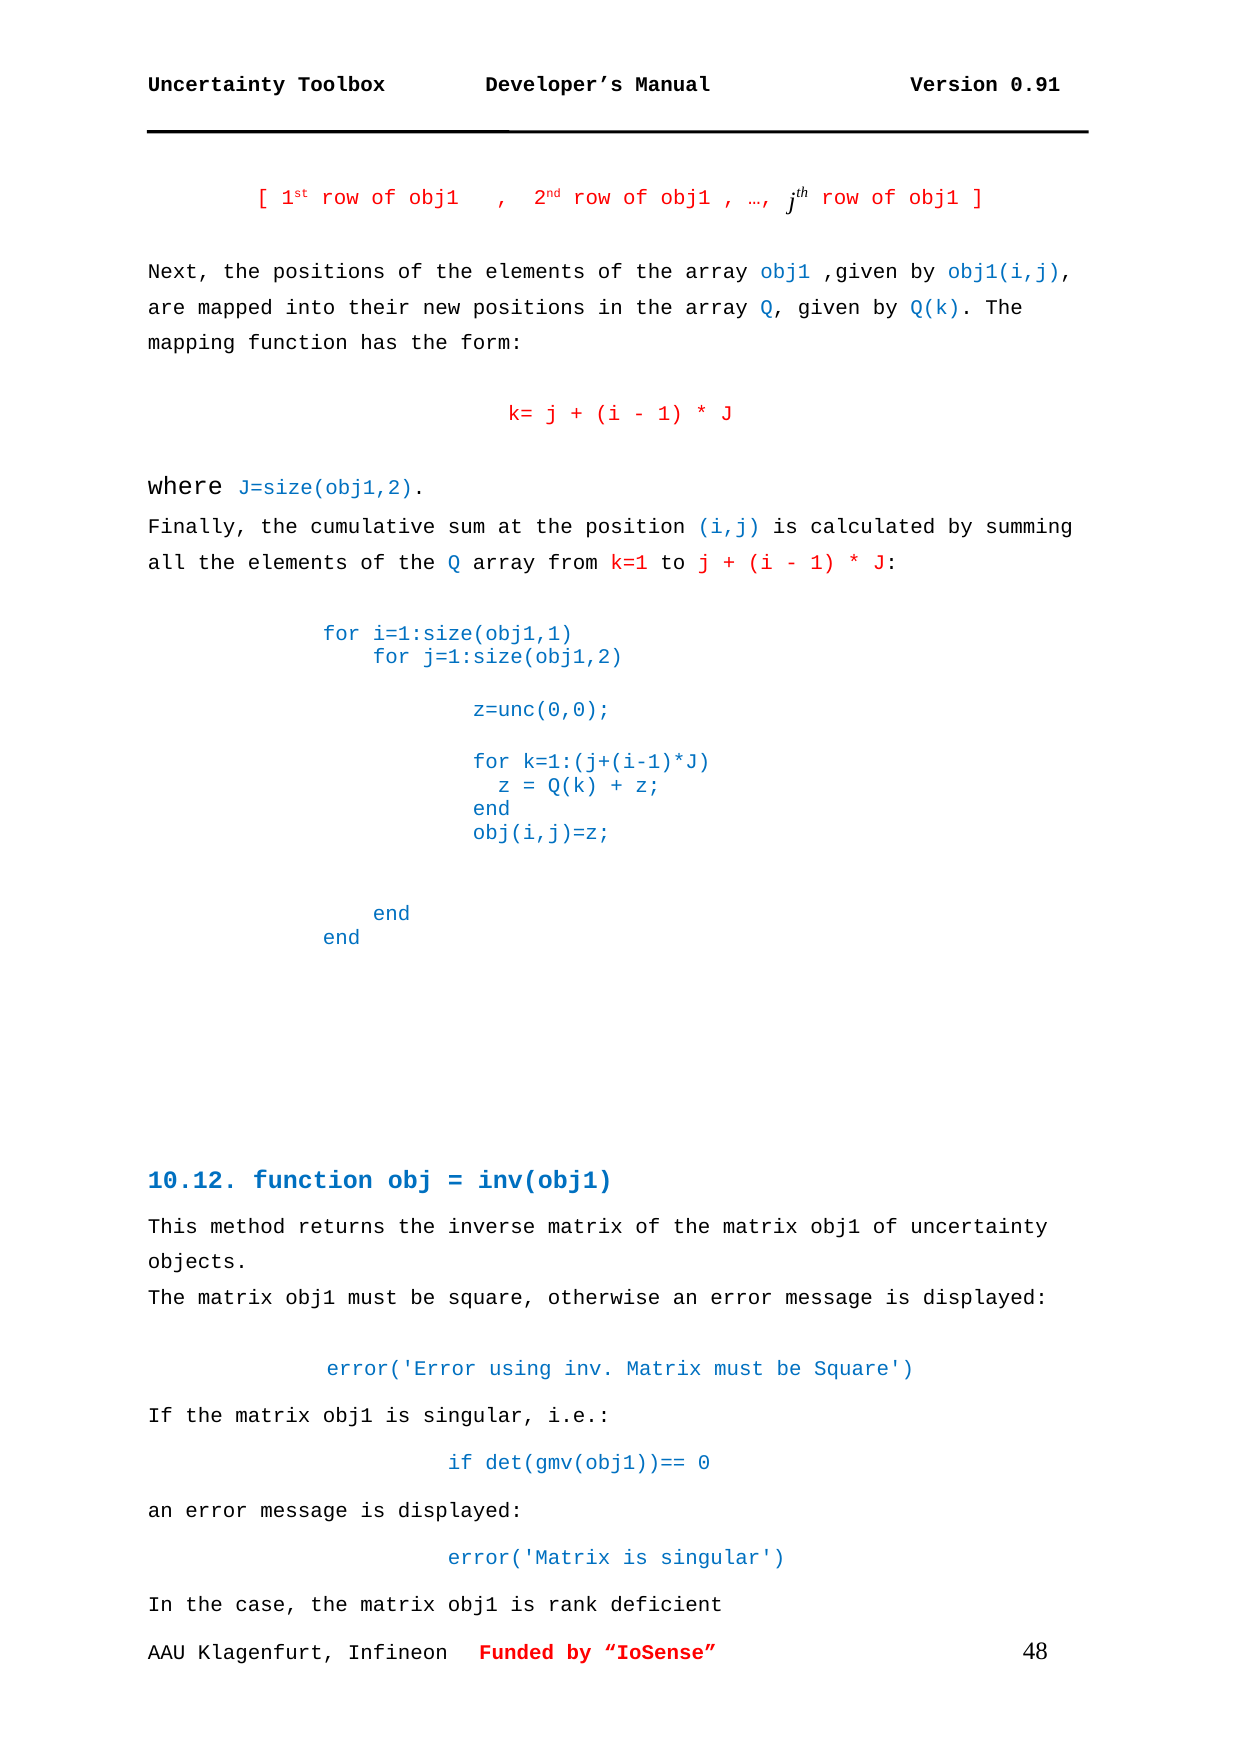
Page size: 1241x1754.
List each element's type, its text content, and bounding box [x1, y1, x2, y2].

text end [148, 927, 1092, 951]
text Next, the positions of the elements of the array obj1 ,given by obj1(i,j), are mapped into their new positions in the array Q, given by Q(k). The mapping function has the form: [148, 261, 1092, 356]
text if det(gmv(obj1))== 0 [373, 1452, 1092, 1476]
text error('Matrix is singular') [373, 1547, 1092, 1571]
text an error message is displayed: [148, 1500, 1092, 1523]
text Finally, the cumulative sum at the position (i,j) is calculated by summing all the elements of the Q array from k=1 to j + (i - 1) * J: [148, 516, 1092, 576]
subtitle function obj = inv(obj1) [148, 1167, 1092, 1196]
text z = Q(k) + z; [148, 775, 1092, 798]
text error('Error using inv. Matrix must be Square') [148, 1358, 1092, 1381]
text k= j + (i - 1) * J [148, 403, 1092, 427]
text The matrix obj1 must be square, otherwise an error message is displayed: [148, 1287, 1092, 1311]
text In the case, the matrix obj1 is rank deficient [148, 1594, 1092, 1618]
text z=unc(0,0); [148, 699, 1092, 722]
text This method returns the inverse matrix of the matrix obj1 of uncertainty objects. [148, 1216, 1092, 1275]
text for k=1:(j+(i-1)*J) [148, 751, 1092, 775]
text [ 1st row of obj1 , 2nd row of obj1 , …, row of obj1 ] [148, 183, 1092, 214]
text for i=1:size(obj1,1) [223, 623, 1092, 646]
text If the matrix obj1 is singular, i.e.: [148, 1405, 1092, 1429]
text obj(i,j)=z; [148, 822, 1092, 846]
text where J=size(obj1,2). [148, 474, 1092, 502]
text end [148, 903, 1092, 927]
text end [148, 798, 1092, 822]
text for j=1:size(obj1,2) [148, 646, 1092, 670]
